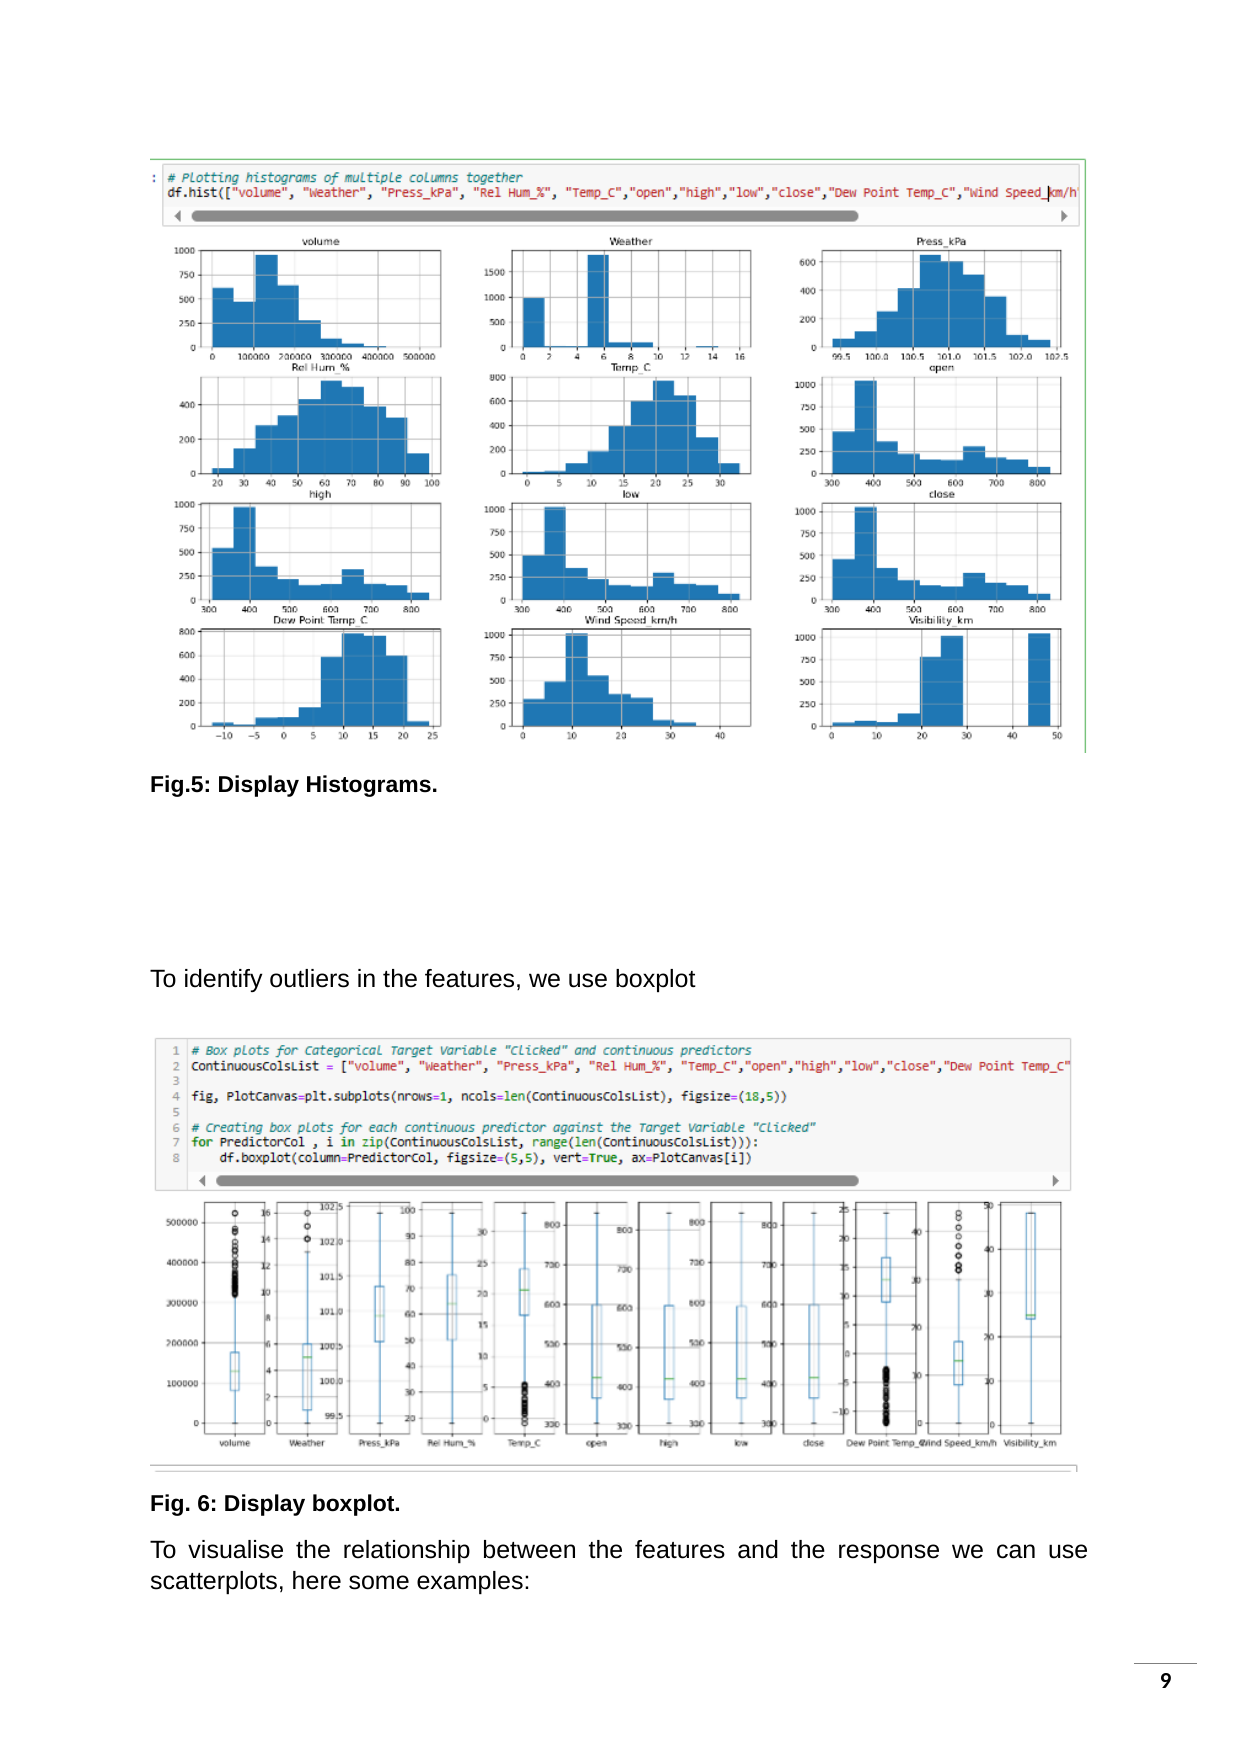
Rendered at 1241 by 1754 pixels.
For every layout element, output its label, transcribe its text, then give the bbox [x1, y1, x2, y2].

text To visualise the relationship between the features and the response we can use scatterplots, here some examples: [150, 1535, 1090, 1595]
picture [150, 150, 1091, 753]
text Fig.5: Display Histograms. [150, 771, 1090, 797]
text Fig. 6: Display boxplot. [150, 1490, 1090, 1516]
text To identify outliers in the features, we use boxplot [150, 964, 1090, 993]
picture [150, 1032, 1091, 1472]
